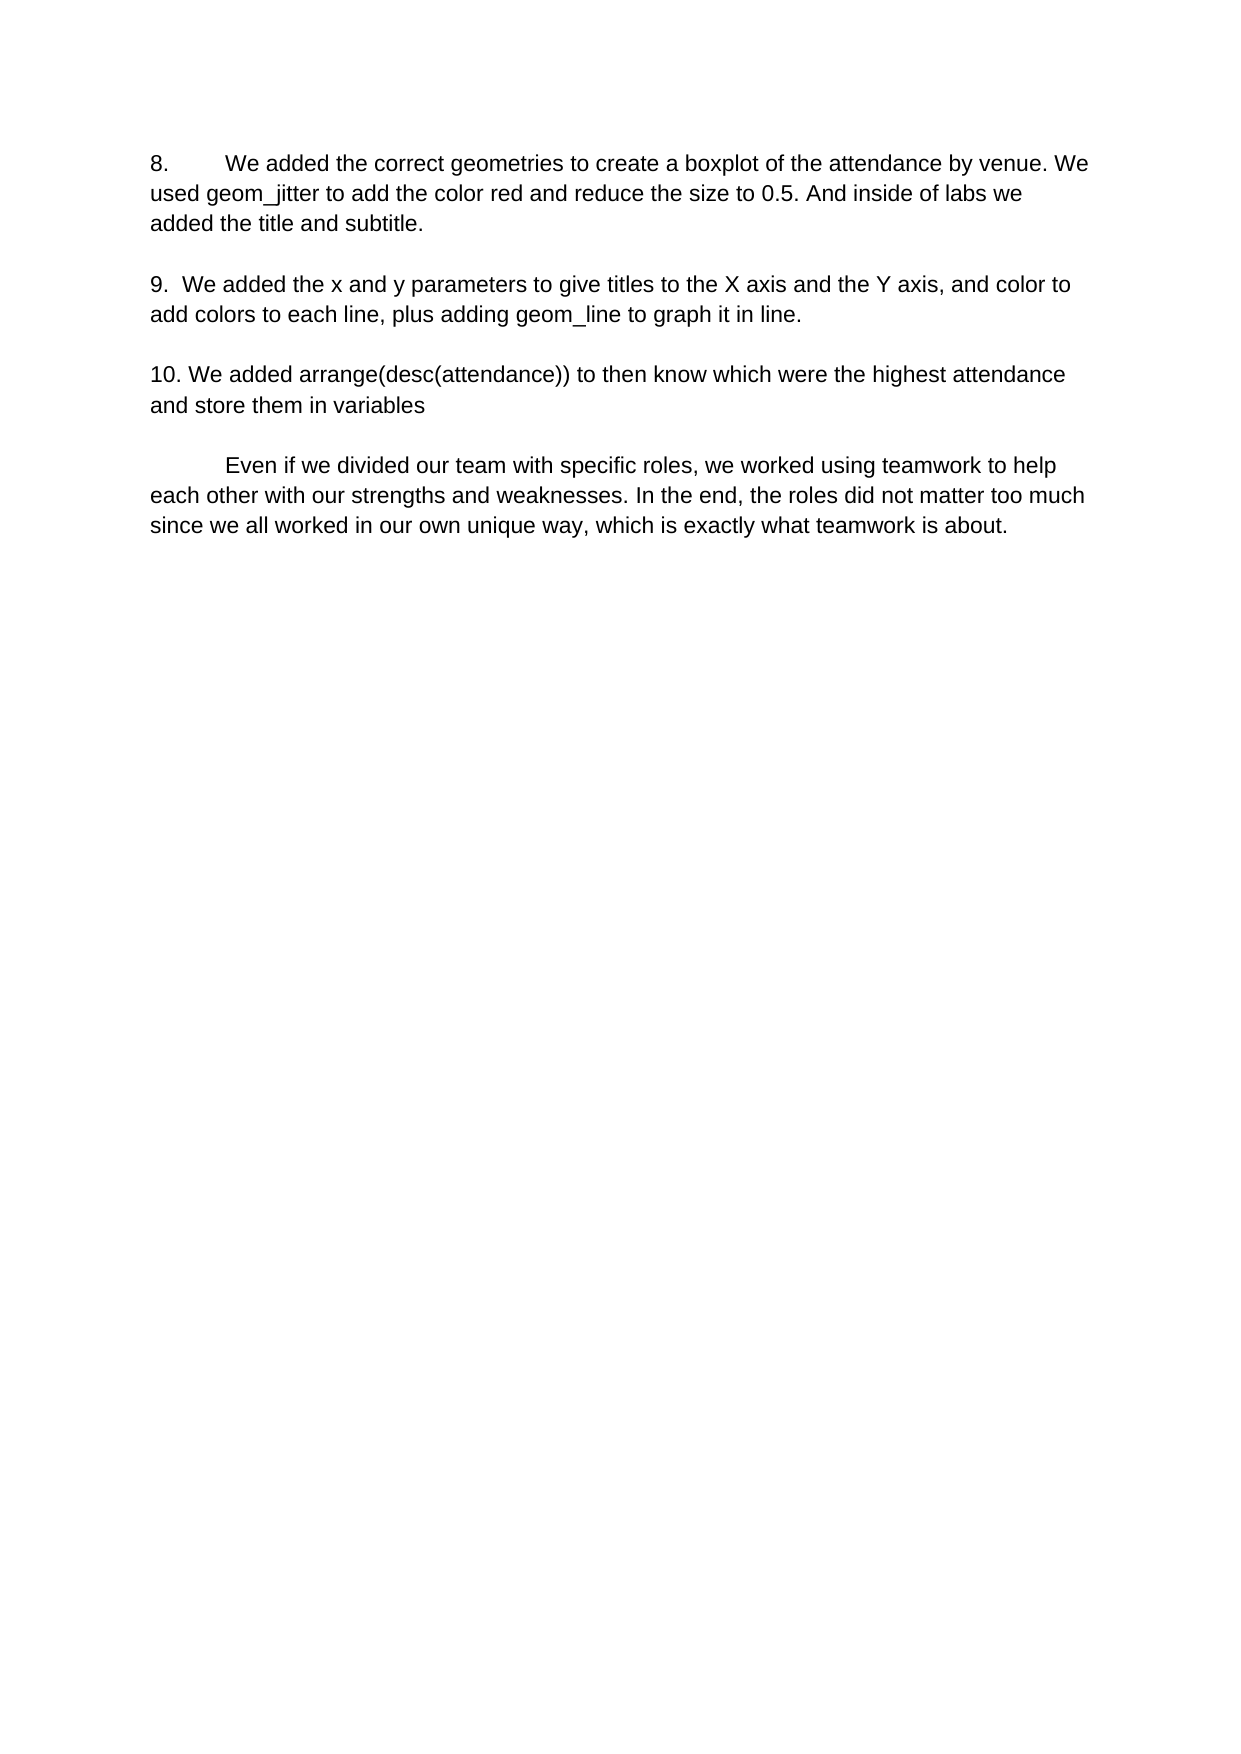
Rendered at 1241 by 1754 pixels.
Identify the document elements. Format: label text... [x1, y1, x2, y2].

text 8. We added the correct geometries to create a boxplot of the attendance by venue. We used geom_jitter to add the color red and reduce the size to 0.5. And inside of labs we added the title and subtitle. [150, 150, 1090, 237]
text 9. We added the x and y parameters to give titles to the X axis and the Y axis, and color to add colors to each line, plus adding geom_line to graph it in line. [150, 271, 1090, 327]
text 10. We added arrange(desc(attendance)) to then know which were the highest attendance and store them in variables Even if we divided our team with specific roles, we worked using teamwork to help each other with our strengths and weaknesses. In the end, the roles did not matter too much since we all worked in our own unique way, which is exactly what teamwork is about. [150, 361, 1090, 539]
